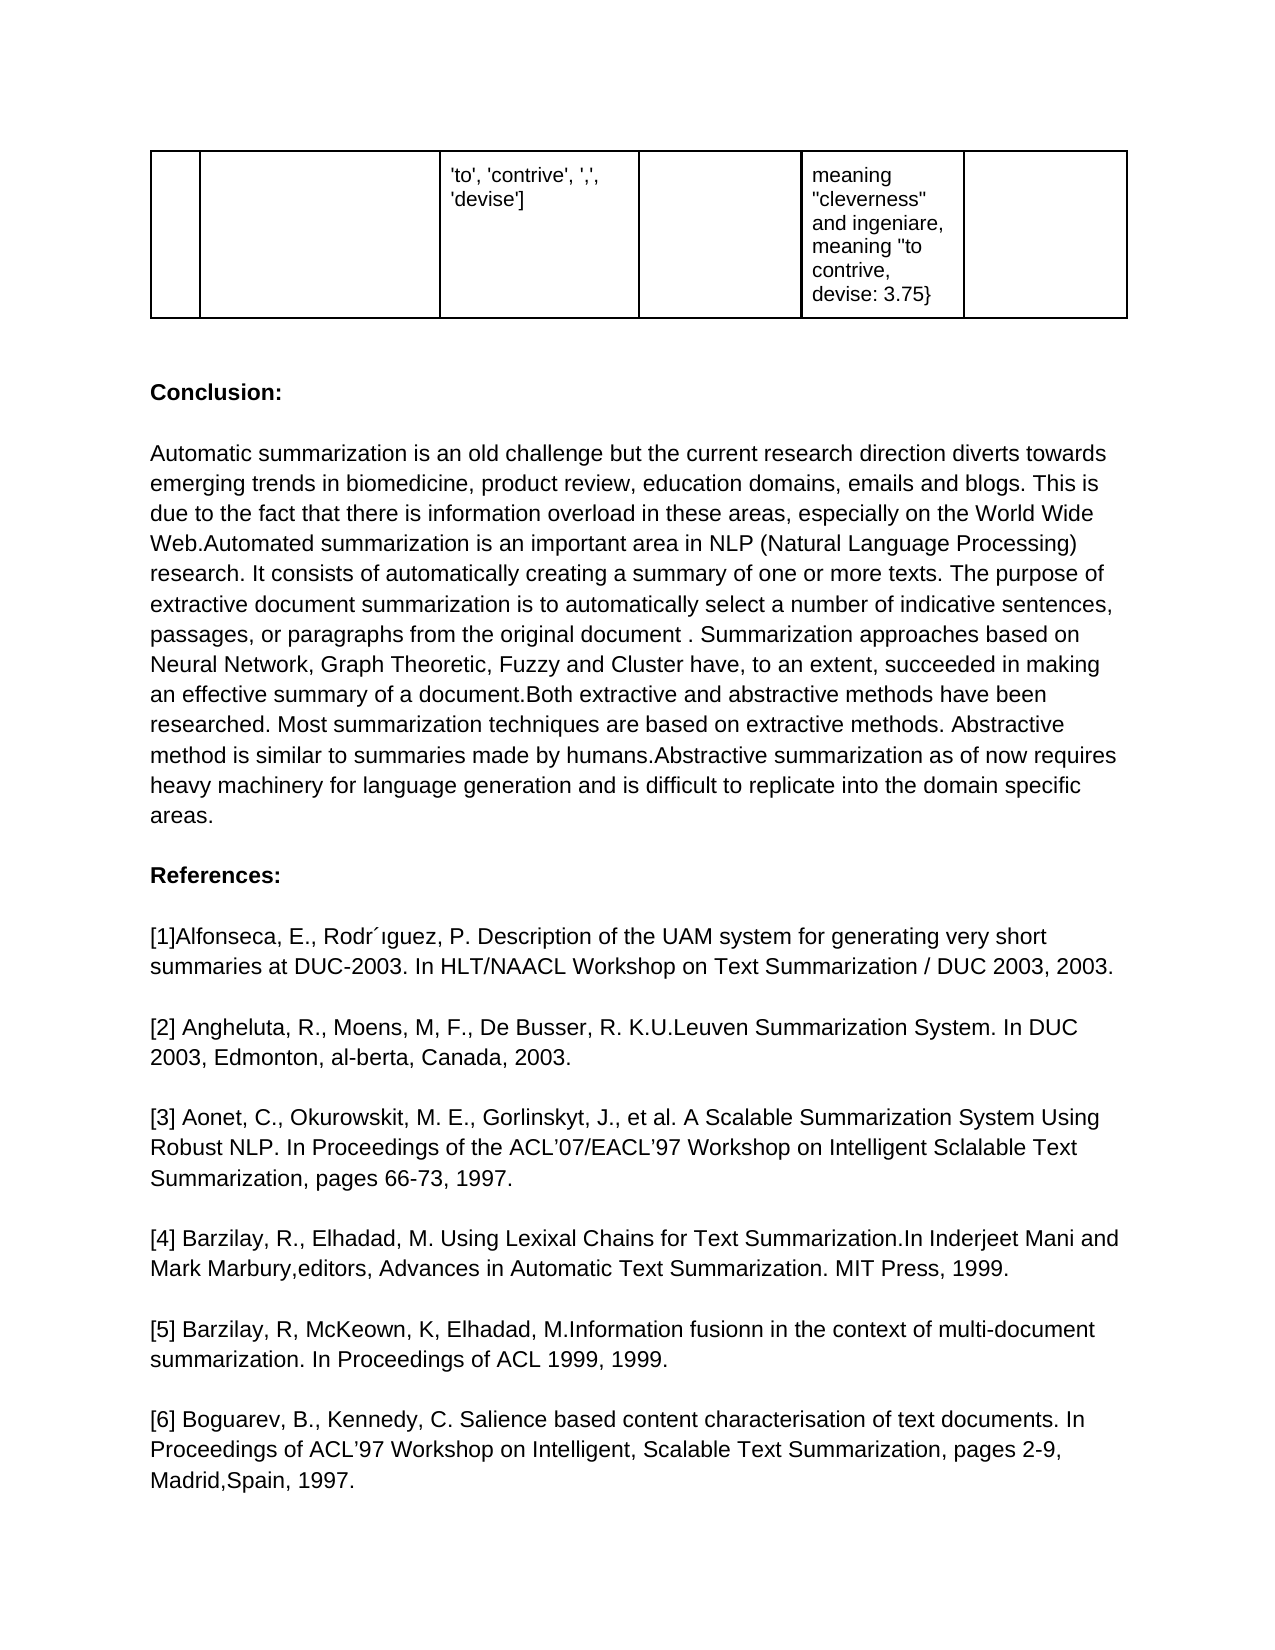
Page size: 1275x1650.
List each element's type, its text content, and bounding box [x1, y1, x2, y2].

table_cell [441, 152, 638, 317]
list Boguarev, B., Kennedy, C. Salience based content characterisation of text documents. In Proceedings of ACL’97 Workshop on Intelligent, Scalable Text Summarization, pages 2-9, Madrid,Spain, 1997. [150, 1406, 1125, 1493]
text [5] Barzilay, R, McKeown, K, Elhadad, M.Information fusionn in the context of multi-document summarization. In Proceedings of ACL 1999, 1999. [150, 1316, 1125, 1372]
text [3] Aonet, C., Okurowskit, M. E., Gorlinskyt, J., et al. A Scalable Summarization System Using Robust NLP. In Proceedings of the ACL’07/EACL’97 Workshop on Intelligent Sclalable Text Summarization, pages 66-73, 1997. [150, 1104, 1125, 1191]
text References: [150, 862, 1125, 889]
text Conclusion: [150, 379, 1125, 406]
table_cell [803, 152, 963, 317]
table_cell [640, 152, 800, 317]
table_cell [201, 152, 439, 317]
text Automatic summarization is an old challenge but the current research direction diverts towards emerging trends in biomedicine, product review, education domains, emails and blogs. This is due to the fact that there is information overload in these areas, especially on the World Wide Web.Automated summarization is an important area in NLP (Natural Language Processing) research. It consists of automatically creating a summary of one or more texts. The purpose of extractive document summarization is to automatically select a number of indicative sentences, passages, or paragraphs from the original document . Summarization approaches based on Neural Network, Graph Theoretic, Fuzzy and Cluster have, to an extent, succeeded in making an effective summary of a document.Both extractive and abstractive methods have been researched. Most summarization techniques are based on extractive methods. Abstractive method is similar to summaries made by humans.Abstractive summarization as of now requires heavy machinery for language generation and is difficult to replicate into the domain specific areas. [150, 439, 1125, 828]
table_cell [965, 152, 1126, 317]
table_cell 5 [152, 152, 199, 317]
text [2] Angheluta, R., Moens, M, F., De Busser, R. K.U.Leuven Summarization System. In DUC 2003, Edmonton, al-berta, Canada, 2003. [150, 1013, 1125, 1070]
text [4] Barzilay, R., Elhadad, M. Using Lexixal Chains for Text Summarization.In Inderjeet Mani and Mark Marbury,editors, Advances in Automatic Text Summarization. MIT Press, 1999. [150, 1225, 1125, 1282]
text [1]Alfonseca, E., Rodr´ıguez, P. Description of the UAM system for generating very short summaries at DUC-2003. In HLT/NAACL Workshop on Text Summarization / DUC 2003, 2003. [150, 923, 1125, 979]
